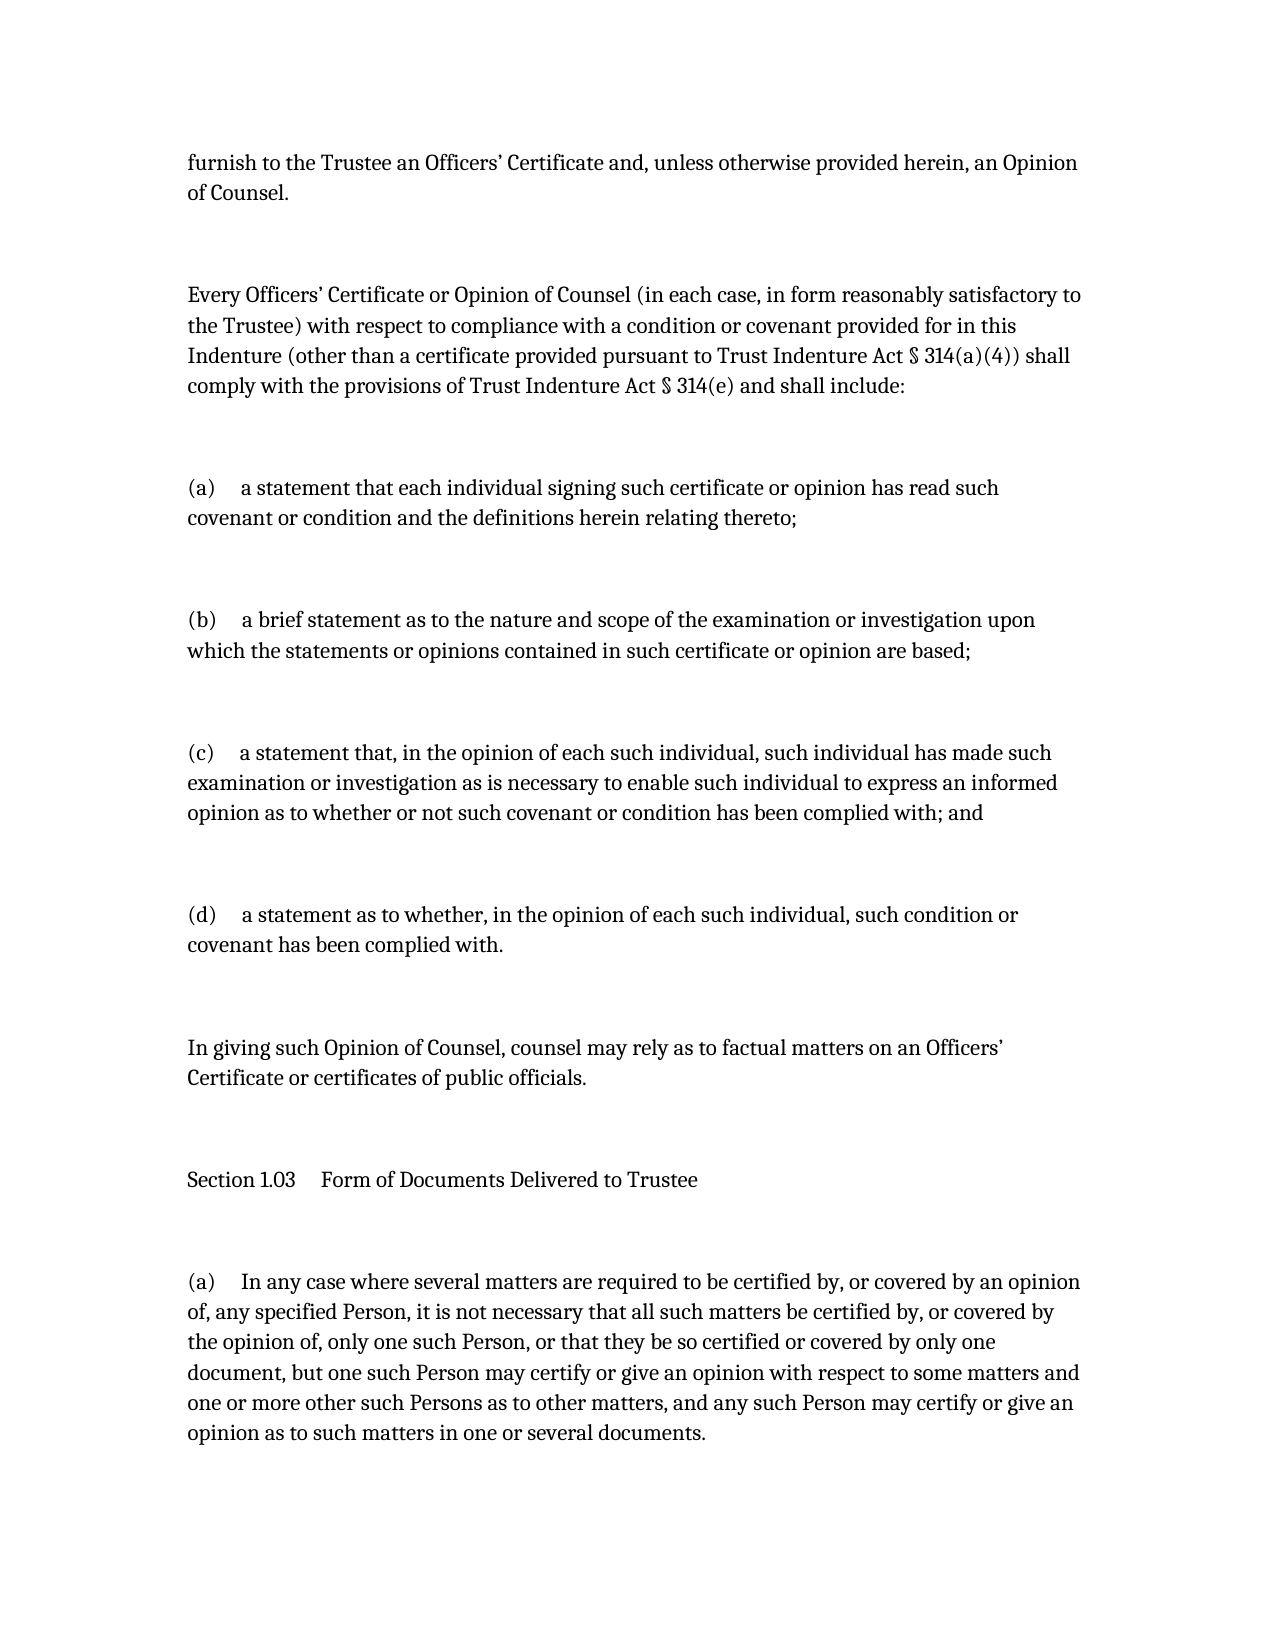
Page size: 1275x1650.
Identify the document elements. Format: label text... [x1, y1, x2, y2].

text (d) a statement as to whether, in the opinion of each such individual, such condition or covenant has been complied with. [187, 902, 1087, 959]
text (c) a statement that, in the opinion of each such individual, such individual has made such examination or investigation as is necessary to enable such individual to express an informed opinion as to whether or not such covenant or condition has been complied with; and [187, 739, 1087, 826]
text (b) a brief statement as to the nature and scope of the examination or investigation upon which the statements or opinions contained in such certificate or opinion are based; [187, 607, 1087, 664]
text Section 1.03 Form of Documents Delivered to Trustee [187, 1167, 1087, 1193]
text Every Officers’ Certificate or Opinion of Counsel (in each case, in form reasonably satisfactory to the Trustee) with respect to compliance with a condition or covenant provided for in this Indenture (other than a certificate provided pursuant to Trust Indenture Act § 314(a)(4)) shall comply with the provisions of Trust Indenture Act § 314(e) and shall include: [187, 282, 1087, 399]
text In giving such Opinion of Counsel, counsel may rely as to factual matters on an Officers’ Certificate or certificates of public officials. [187, 1034, 1087, 1091]
text (a) a statement that each individual signing such certificate or opinion has read such covenant or condition and the definitions herein relating thereto; [187, 475, 1087, 532]
text (a) In any case where several matters are required to be certified by, or covered by an opinion of, any specified Person, it is not necessary that all such matters be certified by, or covered by the opinion of, only one such Person, or that they be so certified or covered by only one document, but one such Person may certify or give an opinion with respect to some matters and one or more other such Persons as to other matters, and any such Person may certify or give an opinion as to such matters in one or several documents. [187, 1269, 1087, 1446]
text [187, 150, 1087, 207]
